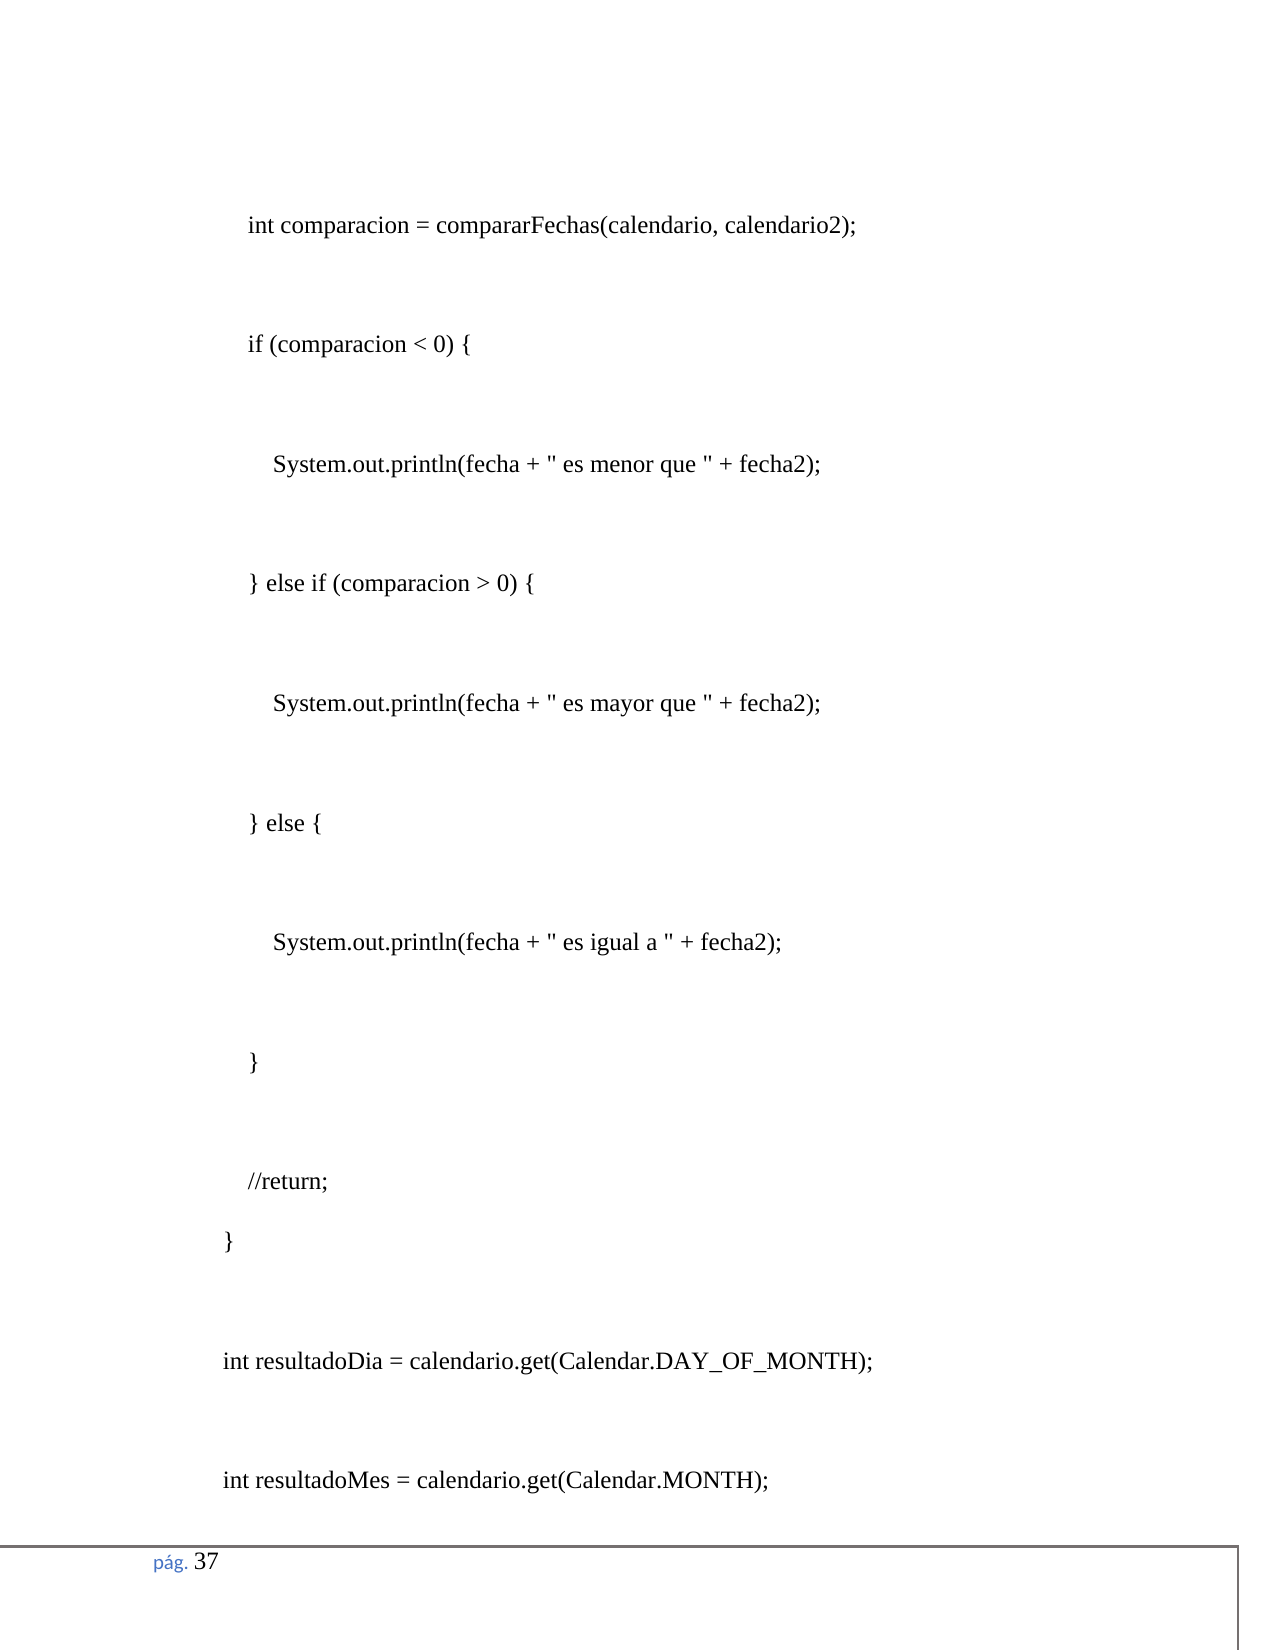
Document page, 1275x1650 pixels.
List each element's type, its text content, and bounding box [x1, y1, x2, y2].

text int resultadoMes = calendario.get(Calendar.MONTH); [148, 1465, 1125, 1494]
text int resultadoDia = calendario.get(Calendar.DAY_OF_MONTH); [148, 1346, 1125, 1374]
text System.out.println(fecha + " es igual a " + fecha2); [148, 927, 1125, 956]
text //return; [148, 1166, 1125, 1195]
text } [148, 1226, 1125, 1255]
text } else if (comparacion > 0) { [148, 568, 1125, 597]
text if (comparacion < 0) { [148, 329, 1125, 358]
text System.out.println(fecha + " es mayor que " + fecha2); [148, 688, 1125, 717]
text int comparacion = compararFechas(calendario, calendario2); [148, 210, 1125, 238]
text } else { [148, 808, 1125, 836]
text System.out.println(fecha + " es menor que " + fecha2); [148, 449, 1125, 478]
text } [148, 1047, 1125, 1076]
